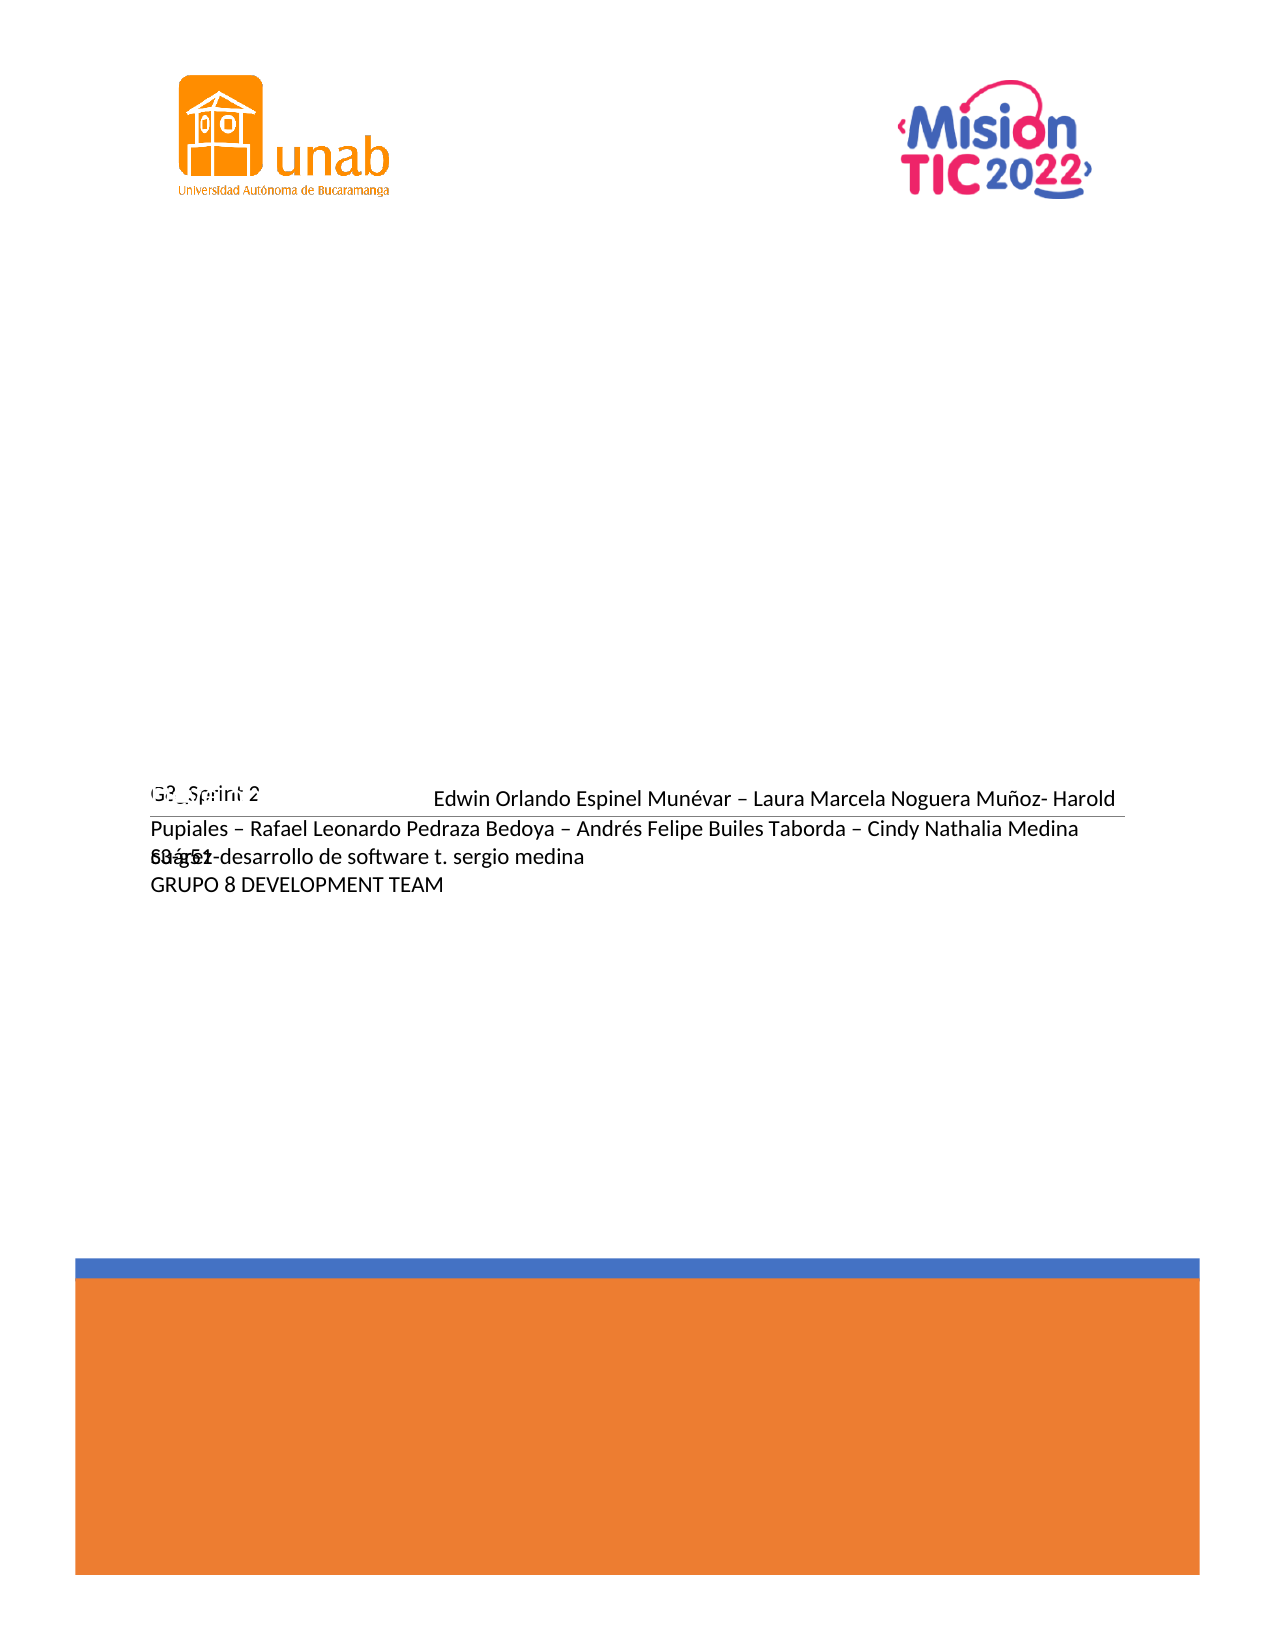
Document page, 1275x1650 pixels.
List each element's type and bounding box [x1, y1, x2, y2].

picture [897, 80, 1092, 199]
picture [177, 73, 391, 199]
